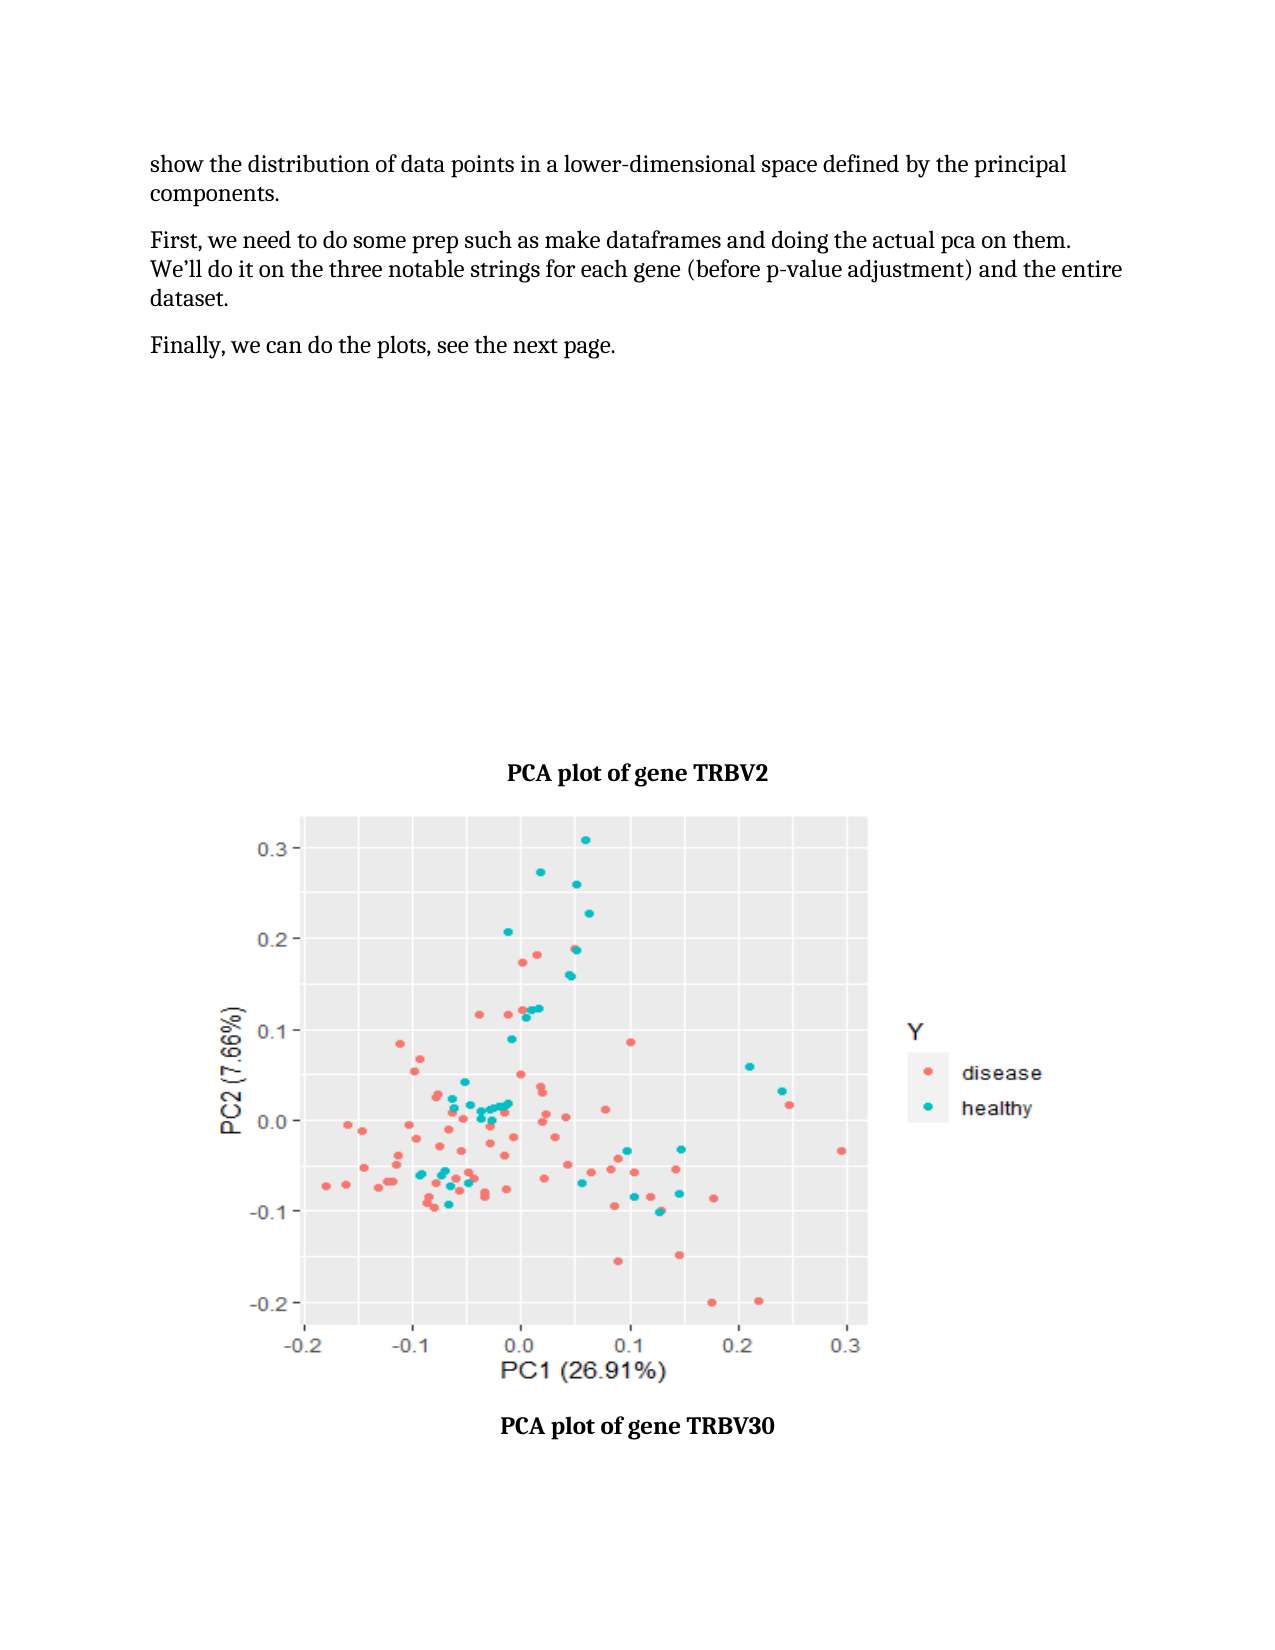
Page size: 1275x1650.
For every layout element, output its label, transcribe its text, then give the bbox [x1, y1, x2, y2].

text Finally, we can do the plots, see the next page. [150, 331, 1125, 360]
text PCA plot of gene TRBV30 [150, 1412, 1125, 1441]
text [150, 150, 1125, 207]
text First, we need to do some prep such as make dataframes and doing the actual pca on them. We’ll do it on the three notable strings for each gene (before p-value adjustment) and the entire dataset. [150, 226, 1125, 312]
text PCA plot of gene TRBV2 [150, 759, 1125, 787]
picture [205, 806, 1070, 1394]
